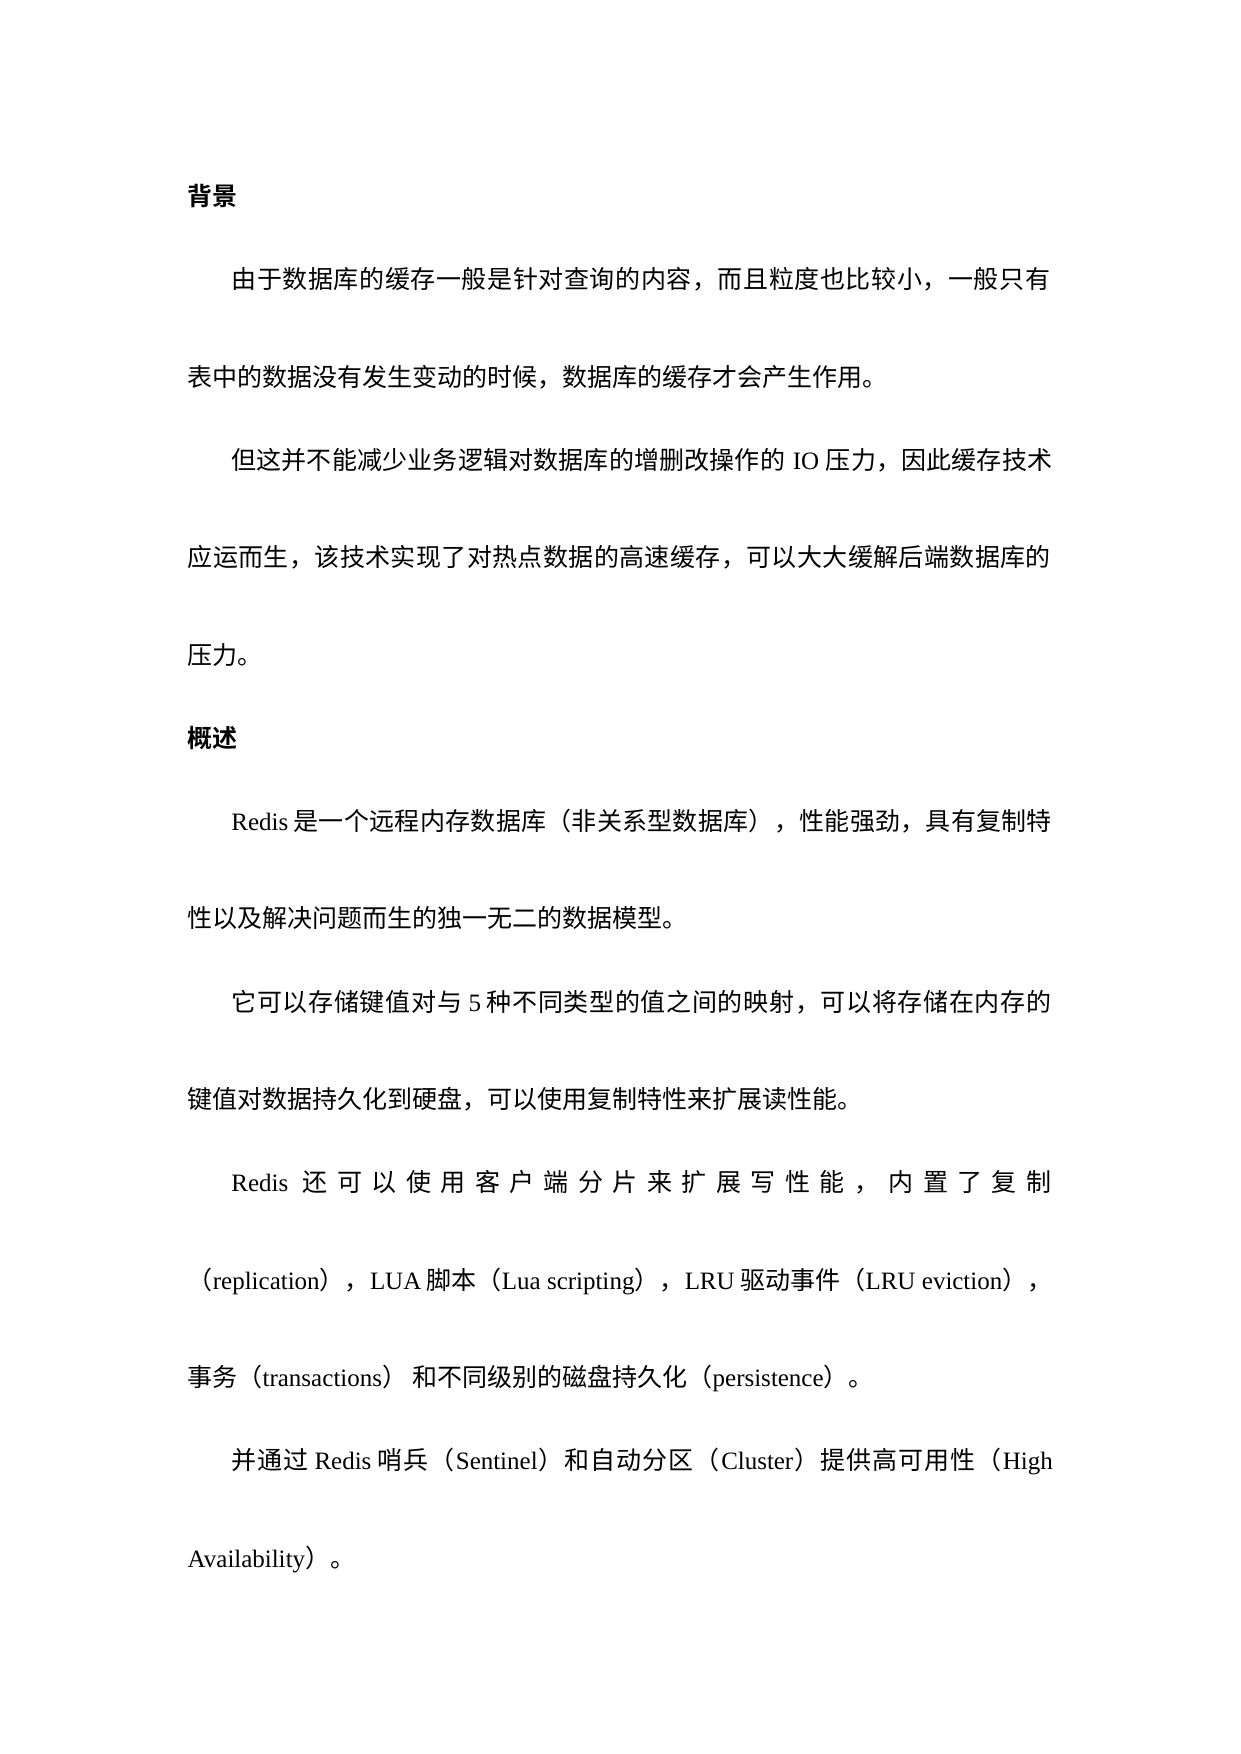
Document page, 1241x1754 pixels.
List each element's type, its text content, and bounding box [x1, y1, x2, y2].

subtitle 概述 [187, 704, 1053, 769]
text 它可以存储键值对与5种不同类型的值之间的映射，可以将存储在内存的键值对数据持久化到硬盘，可以使用复制特性来扩展读性能。 [187, 968, 1053, 1130]
text Redis还可以使用客户端分片来扩展写性能，内置了复制（replication），LUA 脚本（Lua scripting），LRU驱动事件（LRU eviction），事务（transactions） 和不同级别的磁盘持久化（persistence）。 [187, 1148, 1053, 1408]
text 但这并不能减少业务逻辑对数据库的增删改操作的 IO 压力，因此缓存技术应运而生，该技术实现了对热点数据的高速缓存，可以大大缓解后端数据库的压力。 [187, 426, 1053, 686]
text 由于数据库的缓存一般是针对查询的内容，而且粒度也比较小，一般只有表中的数据没有发生变动的时候，数据库的缓存才会产生作用。 [187, 245, 1053, 408]
text Redis是一个远程内存数据库（非关系型数据库），性能强劲，具有复制特性以及解决问题而生的独一无二的数据模型。 [187, 787, 1053, 949]
text 并通过Redis哨兵（Sentinel）和自动分区（Cluster）提供高可用性（High Availability）。 [187, 1426, 1053, 1589]
subtitle 背景 [187, 162, 1053, 227]
